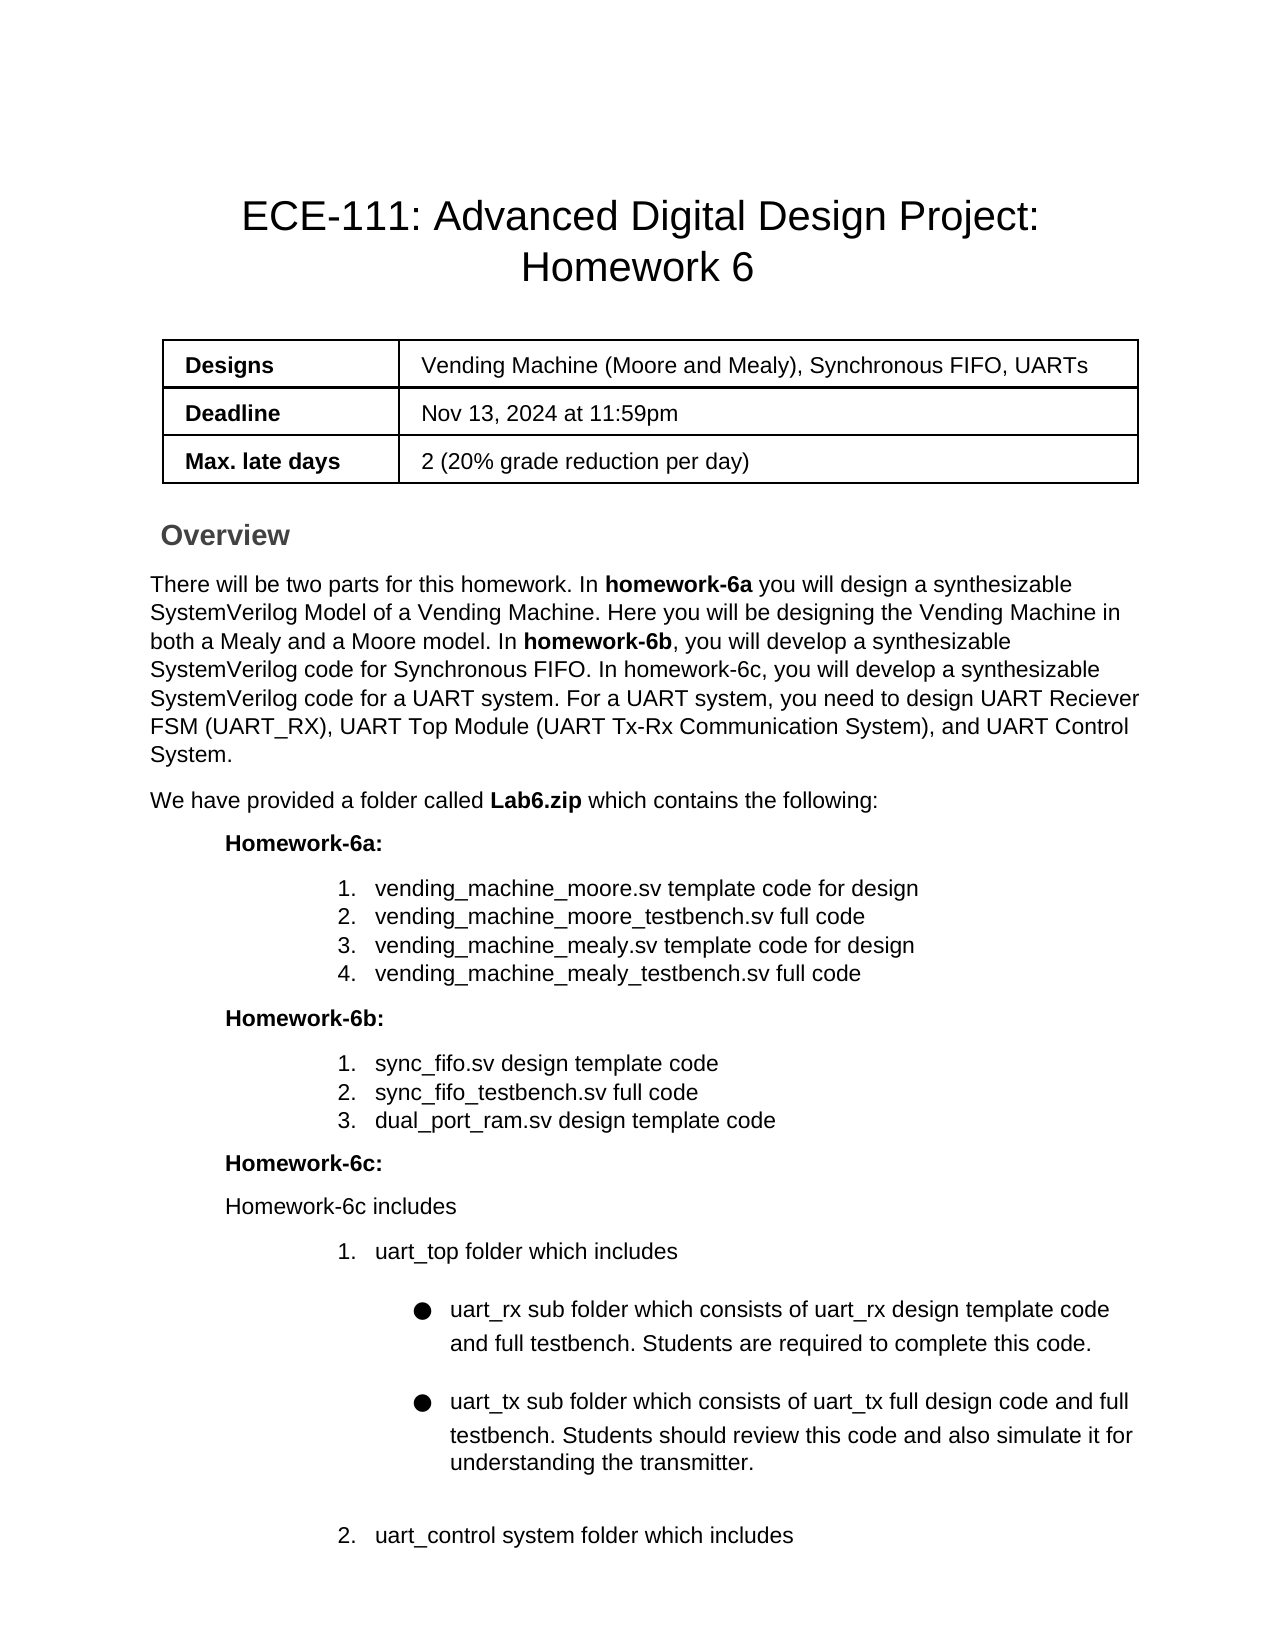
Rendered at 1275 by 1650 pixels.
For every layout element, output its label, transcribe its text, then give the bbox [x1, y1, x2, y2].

subtitle Overview [150, 518, 1148, 552]
list vending_machine_moore_testbench.sv full code [337, 903, 1148, 929]
text We have provided a folder called Lab6.zip which contains the following: [150, 787, 1148, 813]
list vending_machine_moore.sv template code for design [337, 875, 1148, 901]
table_cell 2 (20% grade reduction per day) [400, 436, 1137, 482]
title ECE-111: Advanced Digital Design Project: Homework 6 [241, 192, 1148, 290]
list dual_port_ram.sv design template code [337, 1107, 1148, 1133]
table_header Designs [164, 341, 398, 386]
table_cell Nov 13, 2024 at 11:59pm [400, 389, 1137, 434]
table_header Vending Machine (Moore and Mealy), Synchronous FIFO, UARTs [400, 341, 1137, 386]
list uart_control system folder which includes [337, 1522, 1148, 1549]
list vending_machine_mealy_testbench.sv full code [337, 960, 1148, 986]
list vending_machine_mealy.sv template code for design [337, 932, 1148, 958]
list uart_rx sub folder which consists of uart_rx design template code and full testbench. Students are required to complete this code. [412, 1283, 1148, 1357]
list uart_tx sub folder which consists of uart_tx full design code and full testbench. Students should review this code and also simulate it for understanding the transmitter. [412, 1375, 1148, 1475]
table_cell Deadline [164, 389, 398, 434]
table_cell Max. late days [164, 436, 398, 482]
list sync_fifo.sv design template code [337, 1050, 1148, 1077]
subtitle Homework-6b: [139, 1005, 384, 1031]
text Homework-6c: [225, 1150, 1148, 1176]
text Homework-6a: [225, 829, 1148, 856]
list sync_fifo_testbench.sv full code [337, 1079, 1148, 1105]
text There will be two parts for this homework. In homework-6a you will design a synthesizable SystemVerilog Model of a Vending Machine. Here you will be designing the Vending Machine in both a Mealy and a Moore model. In homework-6b, you will develop a synthesizable SystemVerilog code for Synchronous FIFO. In homework-6c, you will develop a synthesizable SystemVerilog code for a UART system. For a UART system, you need to design UART Reciever FSM (UART_RX), UART Top Module (UART Tx-Rx Communication System), and UART Control System. [150, 571, 1148, 768]
list uart_top folder which includes [337, 1238, 1148, 1264]
text Homework-6c includes [225, 1193, 1148, 1219]
